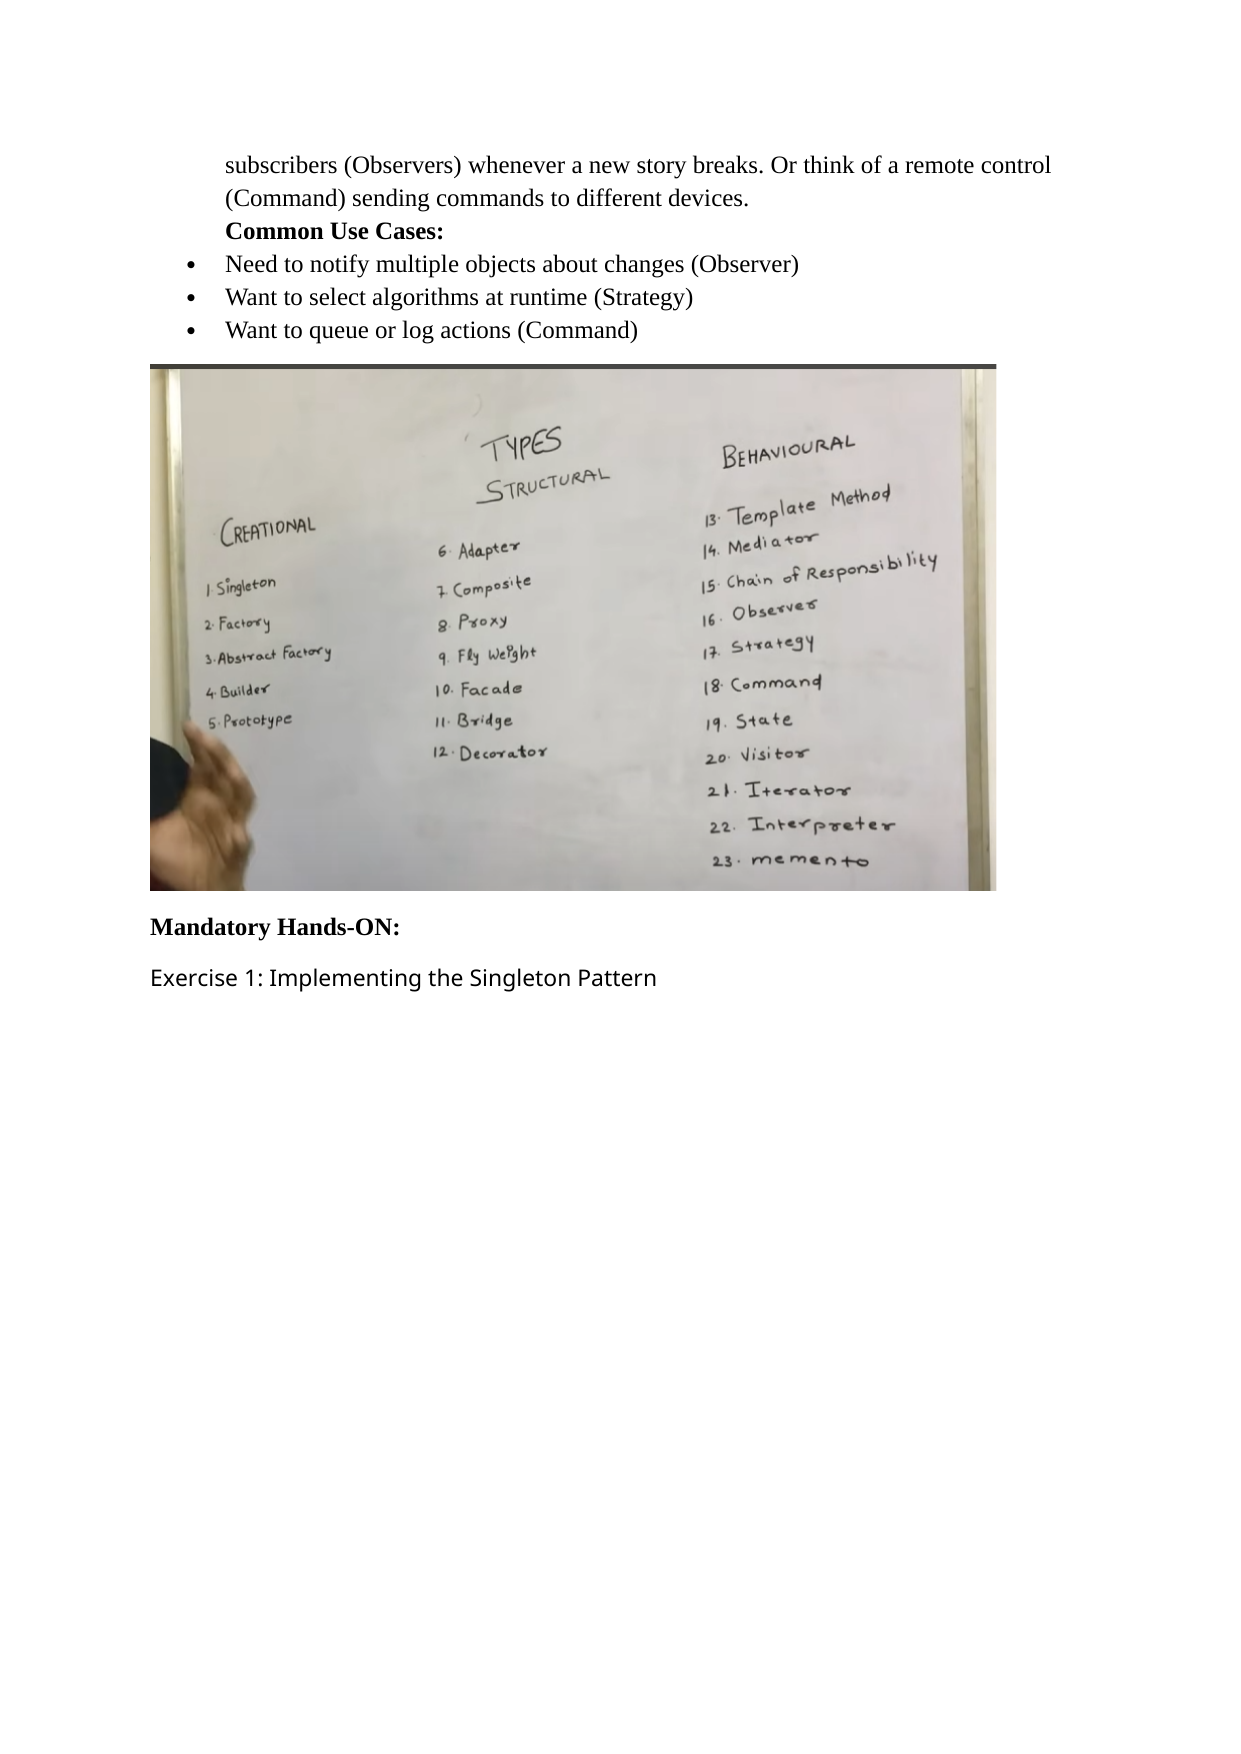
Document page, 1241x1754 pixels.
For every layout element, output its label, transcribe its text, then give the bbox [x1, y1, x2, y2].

list Want to queue or log actions (Command) [187, 315, 1090, 344]
text Mandatory Hands-ON: [150, 912, 1090, 941]
text Exercise 1: Implementing the Singleton Pattern [150, 962, 1090, 993]
list Need to notify multiple objects about changes (Observer) [187, 249, 1090, 278]
list Common Use Cases: [225, 216, 1090, 245]
picture [150, 364, 997, 891]
list Want to select algorithms at runtime (Strategy) [187, 282, 1090, 311]
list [225, 150, 1090, 212]
